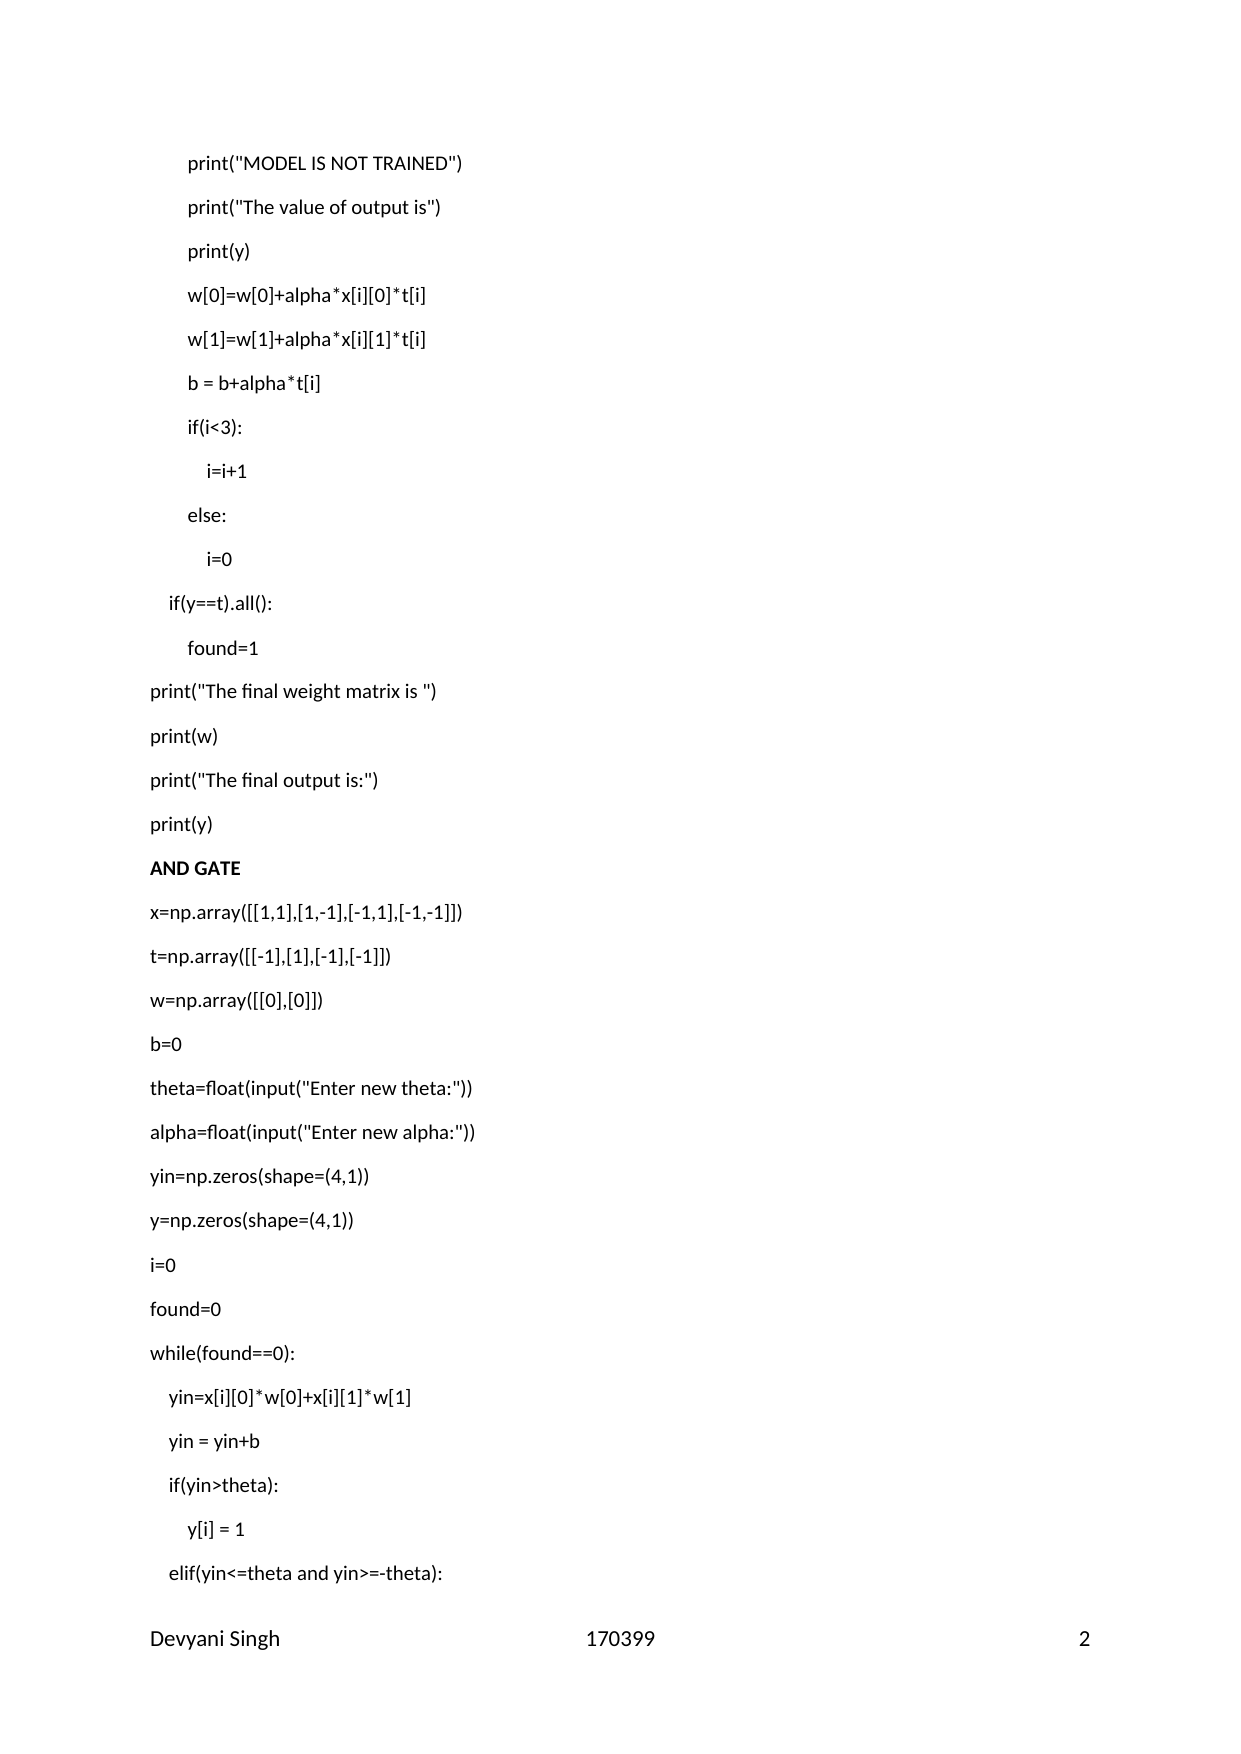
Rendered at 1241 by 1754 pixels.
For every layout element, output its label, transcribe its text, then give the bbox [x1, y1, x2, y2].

text else: [150, 502, 1090, 528]
text print(y) [150, 238, 1090, 263]
text found=0 [150, 1296, 1090, 1321]
text y=np.zeros(shape=(4,1)) [150, 1208, 1090, 1233]
text print("The final output is:") [150, 767, 1090, 792]
text AND GATE [150, 855, 1090, 881]
text print(w) [150, 723, 1090, 748]
text elif(yin<=theta and yin>=-theta): [150, 1560, 1090, 1586]
text print("The final weight matrix is ") [150, 679, 1090, 704]
text i=0 [150, 547, 1090, 572]
text alpha=float(input("Enter new alpha:")) [150, 1119, 1090, 1145]
text w[1]=w[1]+alpha*x[i][1]*t[i] [150, 326, 1090, 352]
text print("The value of output is") [150, 194, 1090, 219]
text w=np.array([[0],[0]]) [150, 987, 1090, 1013]
text if(i<3): [150, 414, 1090, 440]
text if(y==t).all(): [150, 591, 1090, 616]
text print(y) [150, 811, 1090, 836]
text if(yin>theta): [150, 1472, 1090, 1497]
text t=np.array([[-1],[1],[-1],[-1]]) [150, 943, 1090, 969]
text i=0 [150, 1252, 1090, 1277]
text b = b+alpha*t[i] [150, 370, 1090, 396]
text x=np.array([[1,1],[1,-1],[-1,1],[-1,-1]]) [150, 899, 1090, 925]
text while(found==0): [150, 1340, 1090, 1365]
text y[i] = 1 [150, 1516, 1090, 1542]
text print("MODEL IS NOT TRAINED") [150, 150, 1090, 175]
text w[0]=w[0]+alpha*x[i][0]*t[i] [150, 282, 1090, 308]
text yin = yin+b [150, 1428, 1090, 1453]
text theta=float(input("Enter new theta:")) [150, 1076, 1090, 1101]
text yin=x[i][0]*w[0]+x[i][1]*w[1] [150, 1384, 1090, 1409]
text b=0 [150, 1031, 1090, 1057]
text yin=np.zeros(shape=(4,1)) [150, 1164, 1090, 1189]
text found=1 [150, 635, 1090, 660]
text i=i+1 [150, 458, 1090, 484]
